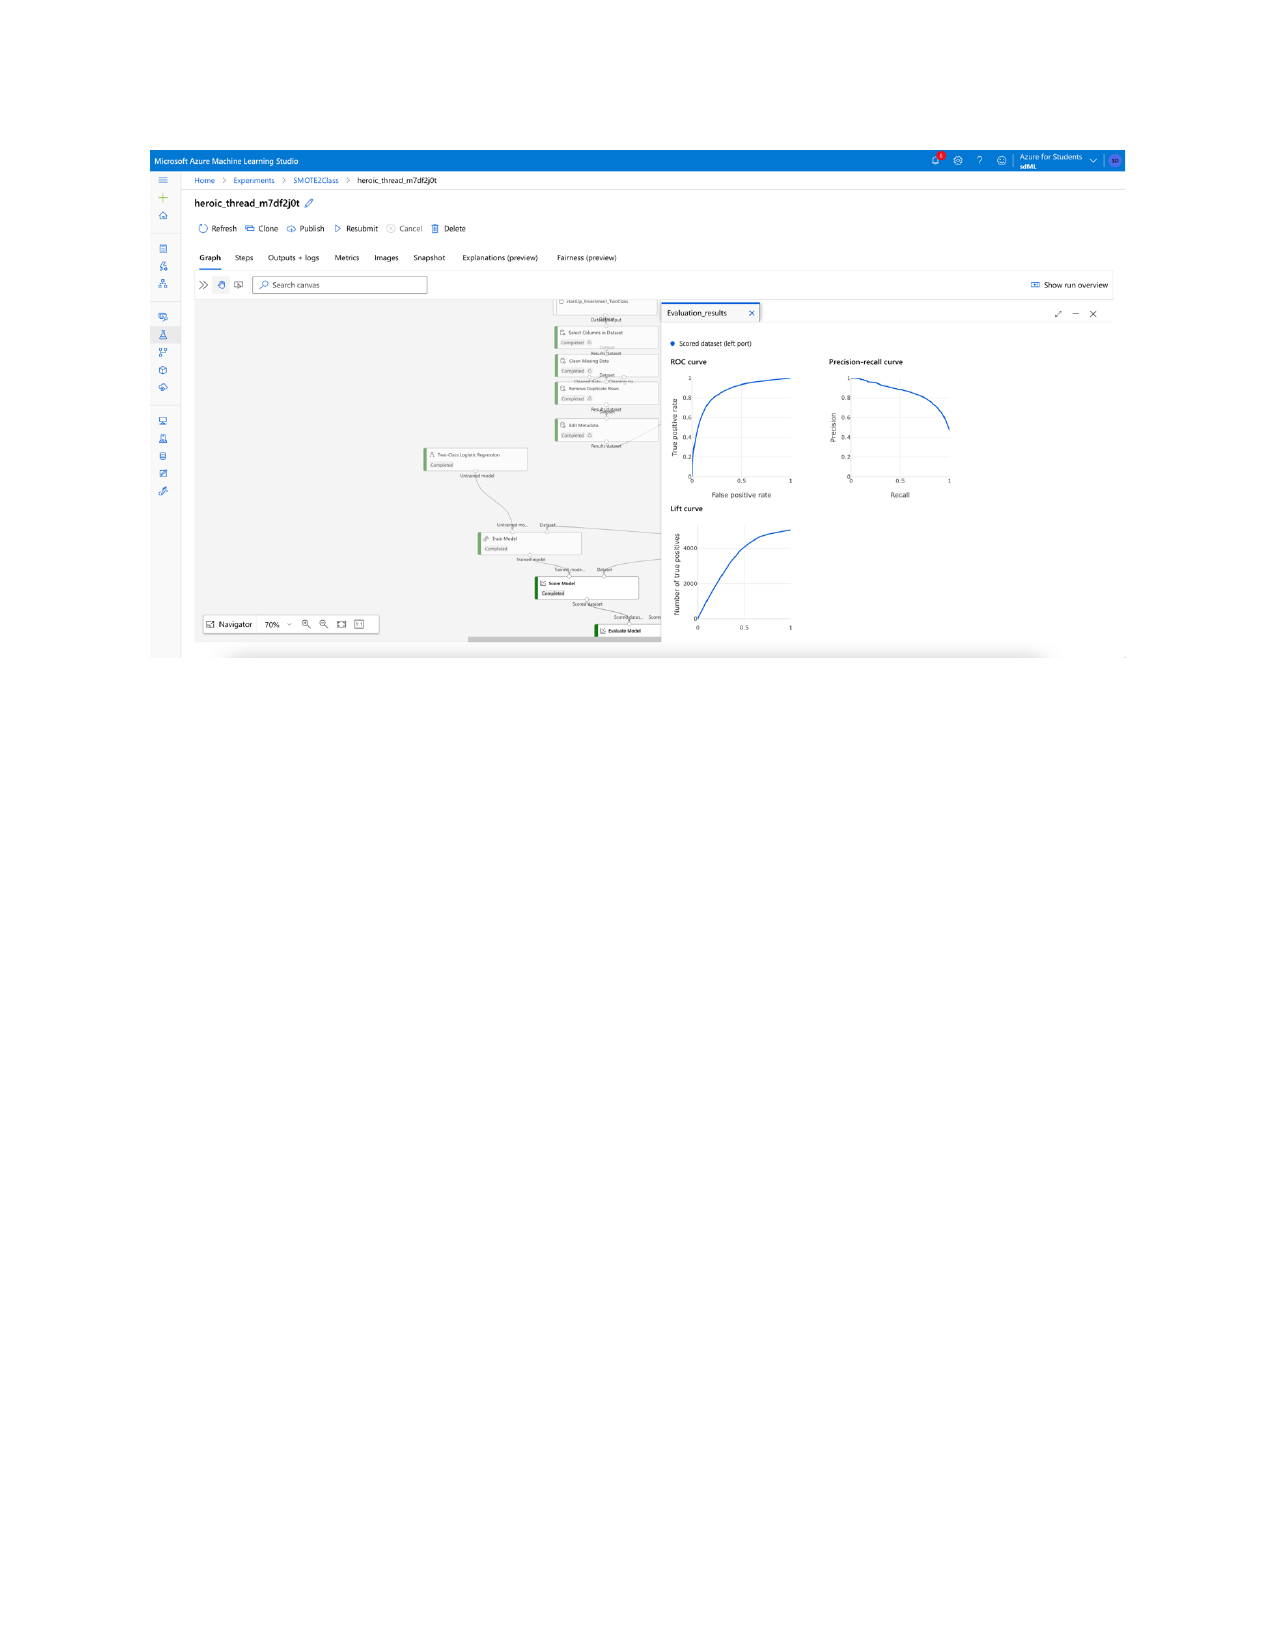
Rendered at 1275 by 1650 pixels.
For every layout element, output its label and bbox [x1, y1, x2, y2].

picture [150, 150, 1125, 658]
